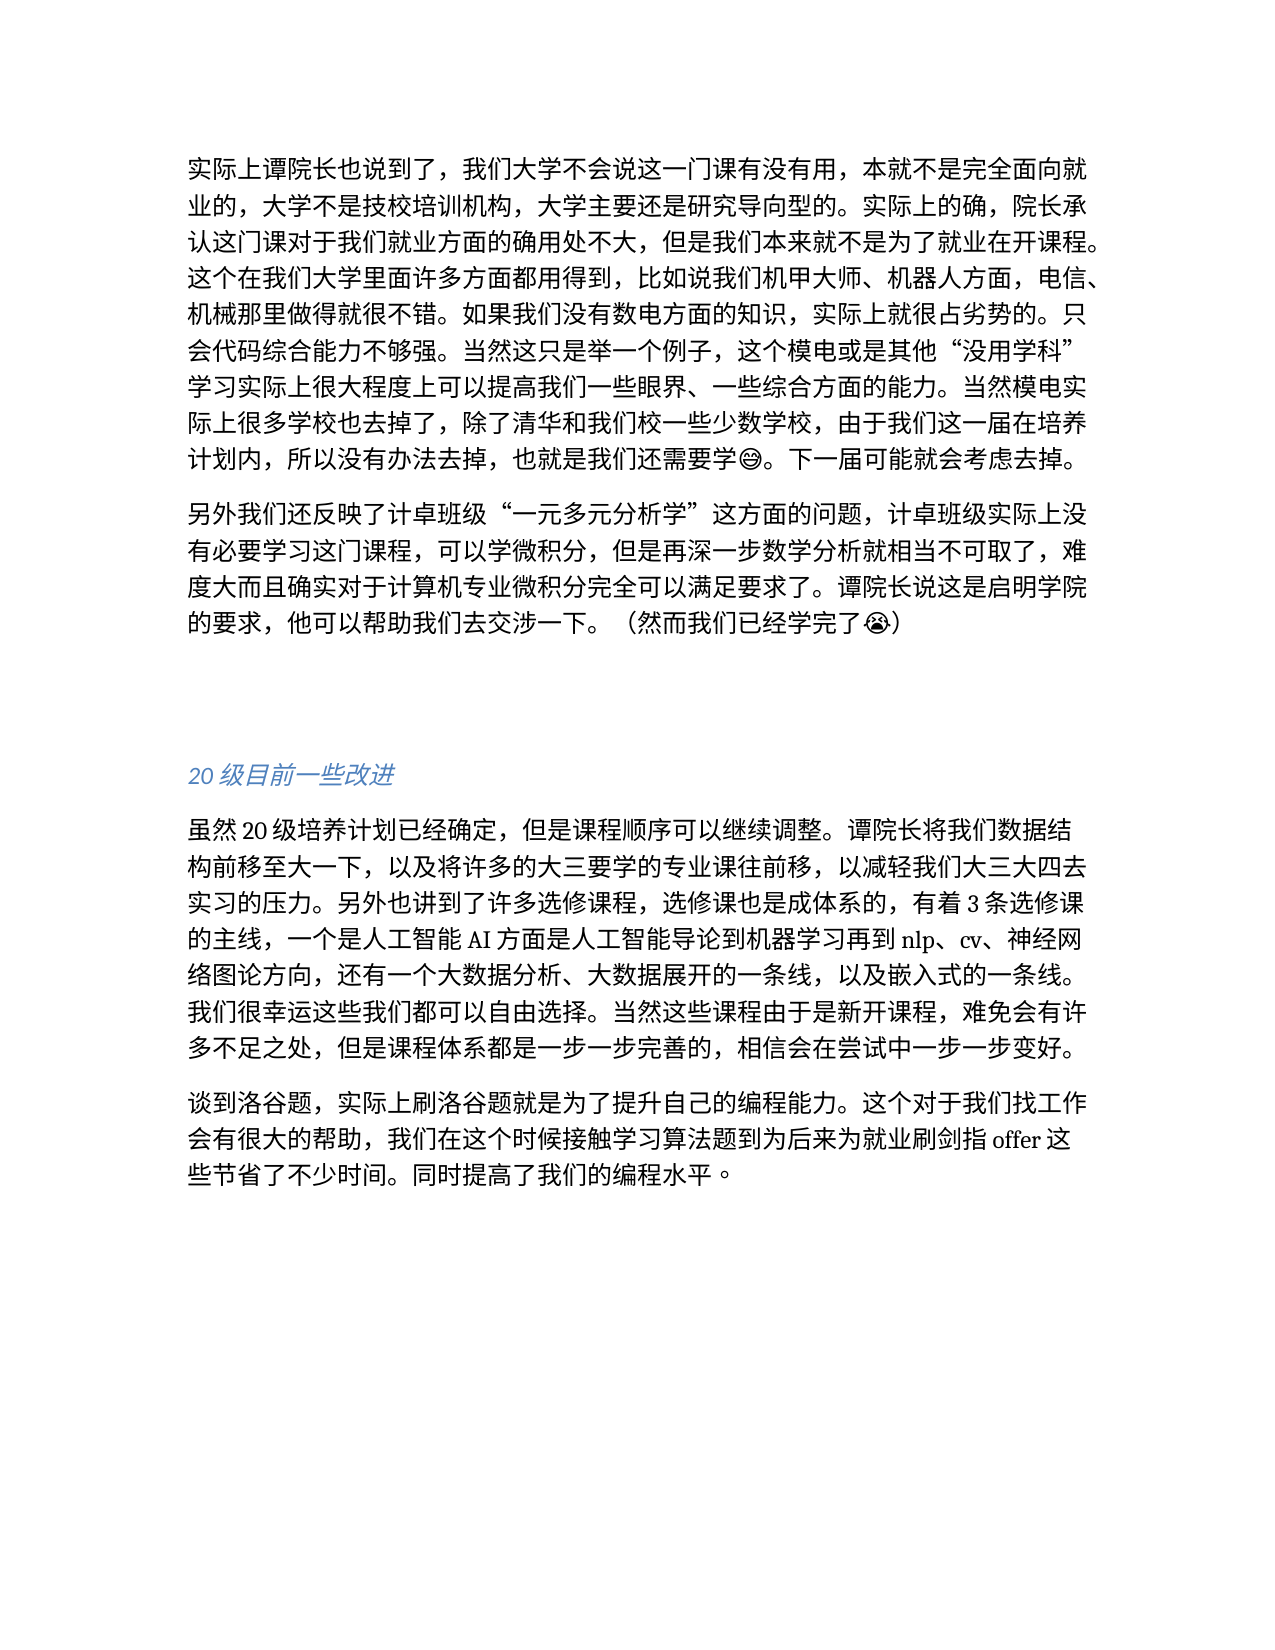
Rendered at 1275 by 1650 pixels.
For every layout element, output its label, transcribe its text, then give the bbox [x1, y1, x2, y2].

text 谈到洛谷题，实际上刷洛谷题就是为了提升自己的编程能力。这个对于我们找工作会有很大的帮助，我们在这个时候接触学习算法题到为后来为就业刷剑指offer这些节省了不少时间。同时提高了我们的编程水平。 [187, 1083, 1087, 1192]
text 另外我们还反映了计卓班级“一元多元分析学”这方面的问题，计卓班级实际上没有必要学习这门课程，可以学微积分，但是再深一步数学分析就相当不可取了，难度大而且确实对于计算机专业微积分完全可以满足要求了。谭院长说这是启明学院的要求，他可以帮助我们去交涉一下。（然而我们已经学完了😭） [187, 495, 1087, 640]
text 实际上谭院长也说到了，我们大学不会说这一门课有没有用，本就不是完全面向就业的，大学不是技校培训机构，大学主要还是研究导向型的。实际上的确，院长承认这门课对于我们就业方面的确用处不大，但是我们本来就不是为了就业在开课程。这个在我们大学里面许多方面都用得到，比如说我们机甲大师、机器人方面，电信、机械那里做得就很不错。如果我们没有数电方面的知识，实际上就很占劣势的。只会代码综合能力不够强。当然这只是举一个例子，这个模电或是其他“没用学科”学习实际上很大程度上可以提高我们一些眼界、一些综合方面的能力。当然模电实际上很多学校也去掉了，除了清华和我们校一些少数学校，由于我们这一届在培养计划内，所以没有办法去掉，也就是我们还需要学😅。下一届可能就会考虑去掉。 [187, 150, 1087, 476]
text 虽然20级培养计划已经确定，但是课程顺序可以继续调整。谭院长将我们数据结构前移至大一下，以及将许多的大三要学的专业课往前移，以减轻我们大三大四去实习的压力。另外也讲到了许多选修课程，选修课也是成体系的，有着3条选修课的主线，一个是人工智能AI方面是人工智能导论到机器学习再到nlp、cv、神经网络图论方向，还有一个大数据分析、大数据展开的一条线，以及嵌入式的一条线。我们很幸运这些我们都可以自由选择。当然这些课程由于是新开课程，难免会有许多不足之处，但是课程体系都是一步一步完善的，相信会在尝试中一步一步变好。 [187, 811, 1087, 1064]
subtitle 20级目前一些改进 [187, 756, 1087, 792]
